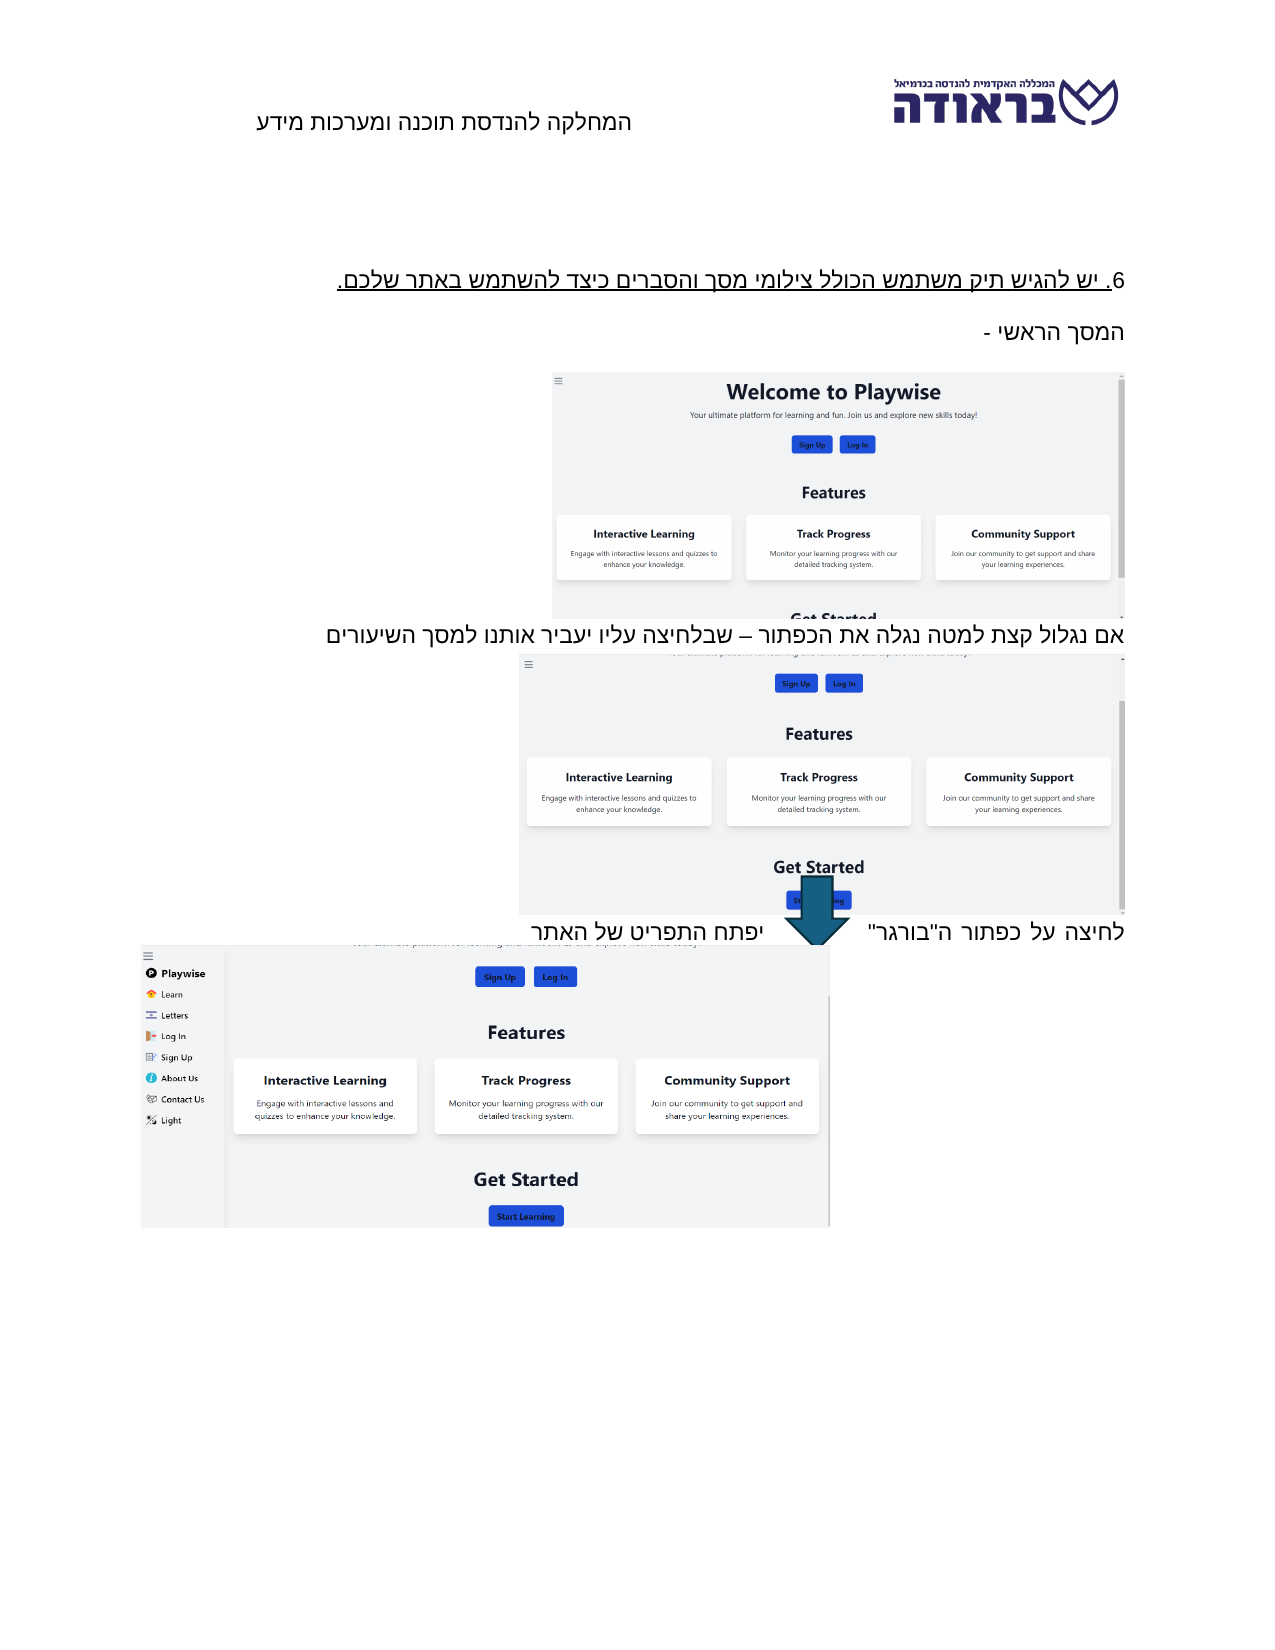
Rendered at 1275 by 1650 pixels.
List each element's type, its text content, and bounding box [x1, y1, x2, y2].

picture [887, 73, 1125, 130]
text 6. יש להגיש תיק משתמש הכולל צילומי מסך והסברים כיצד להשתמש באתר שלכם. [187, 267, 1125, 293]
text אם נגלול קצת למטה נגלה את הכפתור – שבלחיצה עליו יעביר אותנו למסך השיעורים [150, 622, 1125, 649]
text לחיצה על כפתור ה"בורגר" יפתח התפריט של האתר [825, 919, 1125, 945]
picture [139, 945, 831, 1227]
picture [552, 372, 1125, 619]
text לחיצה על כפתור ה"בורגר" יפתח התפריט של האתר [150, 919, 810, 945]
text המסך הראשי - [187, 319, 1125, 346]
picture [519, 652, 1125, 915]
